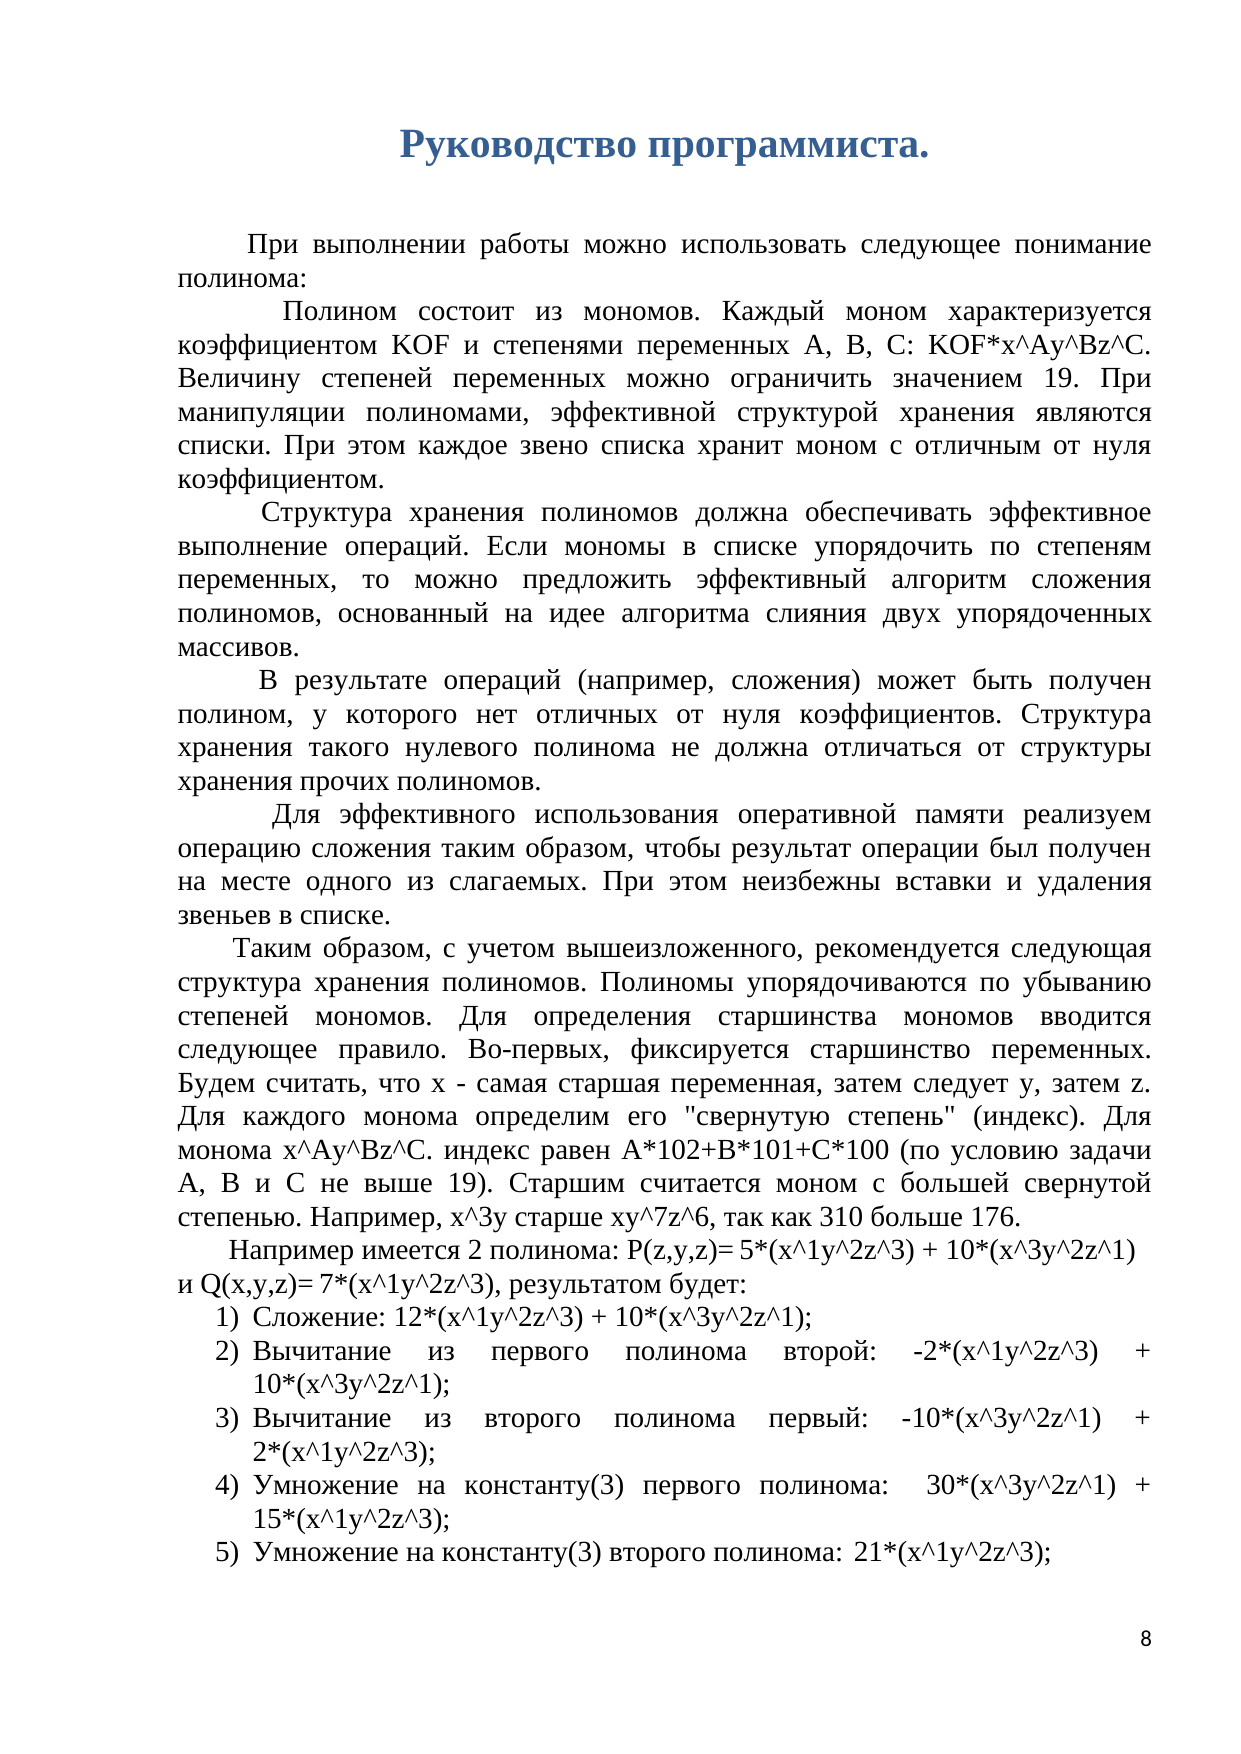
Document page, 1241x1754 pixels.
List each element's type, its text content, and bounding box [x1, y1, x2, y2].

text Для эффективного использования оперативной памяти реализуем операцию сложения таким образом, чтобы результат операции был получен на месте одного из слагаемых. При этом неизбежны вставки и удаления звеньев в списке. [177, 796, 1152, 931]
list Вычитание из первого полинома второй: -2*(x^1y^2z^3) + 10*(x^3y^2z^1); [215, 1333, 1152, 1400]
text Полином состоит из мономов. Каждый моном характеризуется коэффициентом KOF и степенями переменных A, B, C: KOF*x^Ay^Bz^C. Величину степеней переменных можно ограничить значением 19. При манипуляции полиномами, эффективной структурой хранения являются списки. При этом каждое звено списка хранит моном с отличным от нуля коэффициентом. [177, 293, 1152, 494]
text Например имеется 2 полинома: Р(z,y,z)= 5*(x^1y^2z^3) + 10*(x^3y^2z^1) [177, 1232, 1152, 1266]
subtitle Руководство программиста. [177, 118, 1152, 166]
text и Q(x,y,z)= 7*(x^1y^2z^3), результатом будет: [177, 1266, 1152, 1299]
text При выполнении работы можно использовать следующее понимание полинома: [177, 226, 1152, 293]
list Вычитание из второго полинома первый: -10*(x^3y^2z^1) + 2*(x^1y^2z^3); [215, 1400, 1152, 1467]
text Структура хранения полиномов должна обеспечивать эффективное выполнение операций. Если мономы в списке упорядочить по степеням переменных, то можно предложить эффективный алгоритм сложения полиномов, основанный на идее алгоритма слияния двух упорядоченных массивов. [177, 494, 1152, 662]
text Таким образом, с учетом вышеизложенного, рекомендуется следующая структура хранения полиномов. Полиномы упорядочиваются по убыванию степеней мономов. Для определения старшинства мономов вводится следующее правило. Во-первых, фиксируется старшинство переменных. Будем считать, что x - самая старшая переменная, затем следует y, затем z. Для каждого монома определим его "свернутую степень" (индекс). Для монома x^Ay^Bz^C. индекс равен A*102+B*101+C*100 (по условию задачи A, B и C не выше 19). Старшим считается моном с большей свернутой степенью. Например, x^3y старше xy^7z^6, так как 310 больше 176. [177, 931, 1152, 1232]
list Умножение на константу(3) первого полинома: 30*(x^3y^2z^1) + 15*(x^1y^2z^3); [215, 1467, 1152, 1534]
list Сложение: 12*(x^1y^2z^3) + 10*(x^3y^2z^1); [215, 1299, 1152, 1333]
list Умножение на константу(3) второго полинома: 21*(x^1y^2z^3); [215, 1534, 1152, 1568]
text В результате операций (например, сложения) может быть получен полином, у которого нет отличных от нуля коэффициентов. Структура хранения такого нулевого полинома не должна отличаться от структуры хранения прочих полиномов. [177, 662, 1152, 796]
